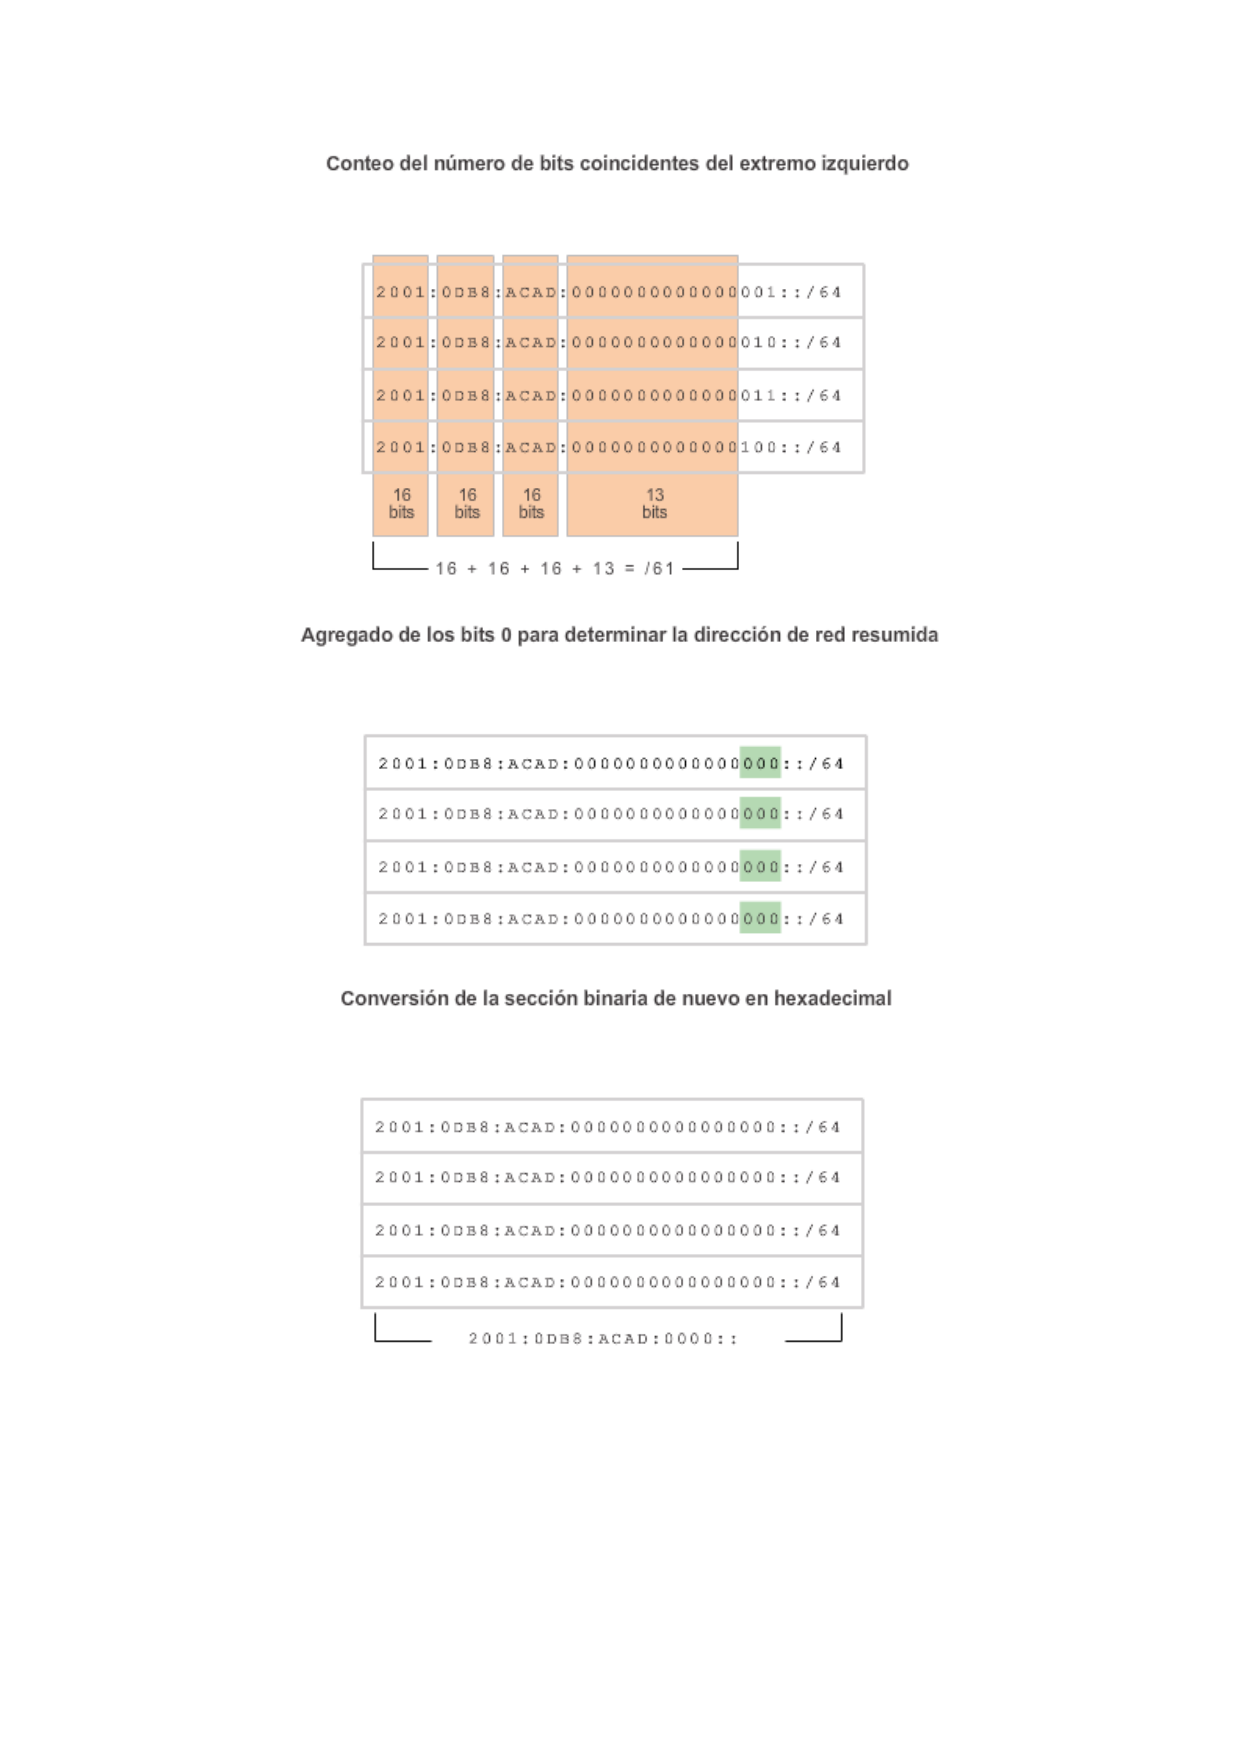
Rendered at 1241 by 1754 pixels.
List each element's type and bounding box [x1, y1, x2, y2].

picture [321, 147, 919, 592]
picture [296, 620, 945, 954]
picture [334, 982, 907, 1358]
